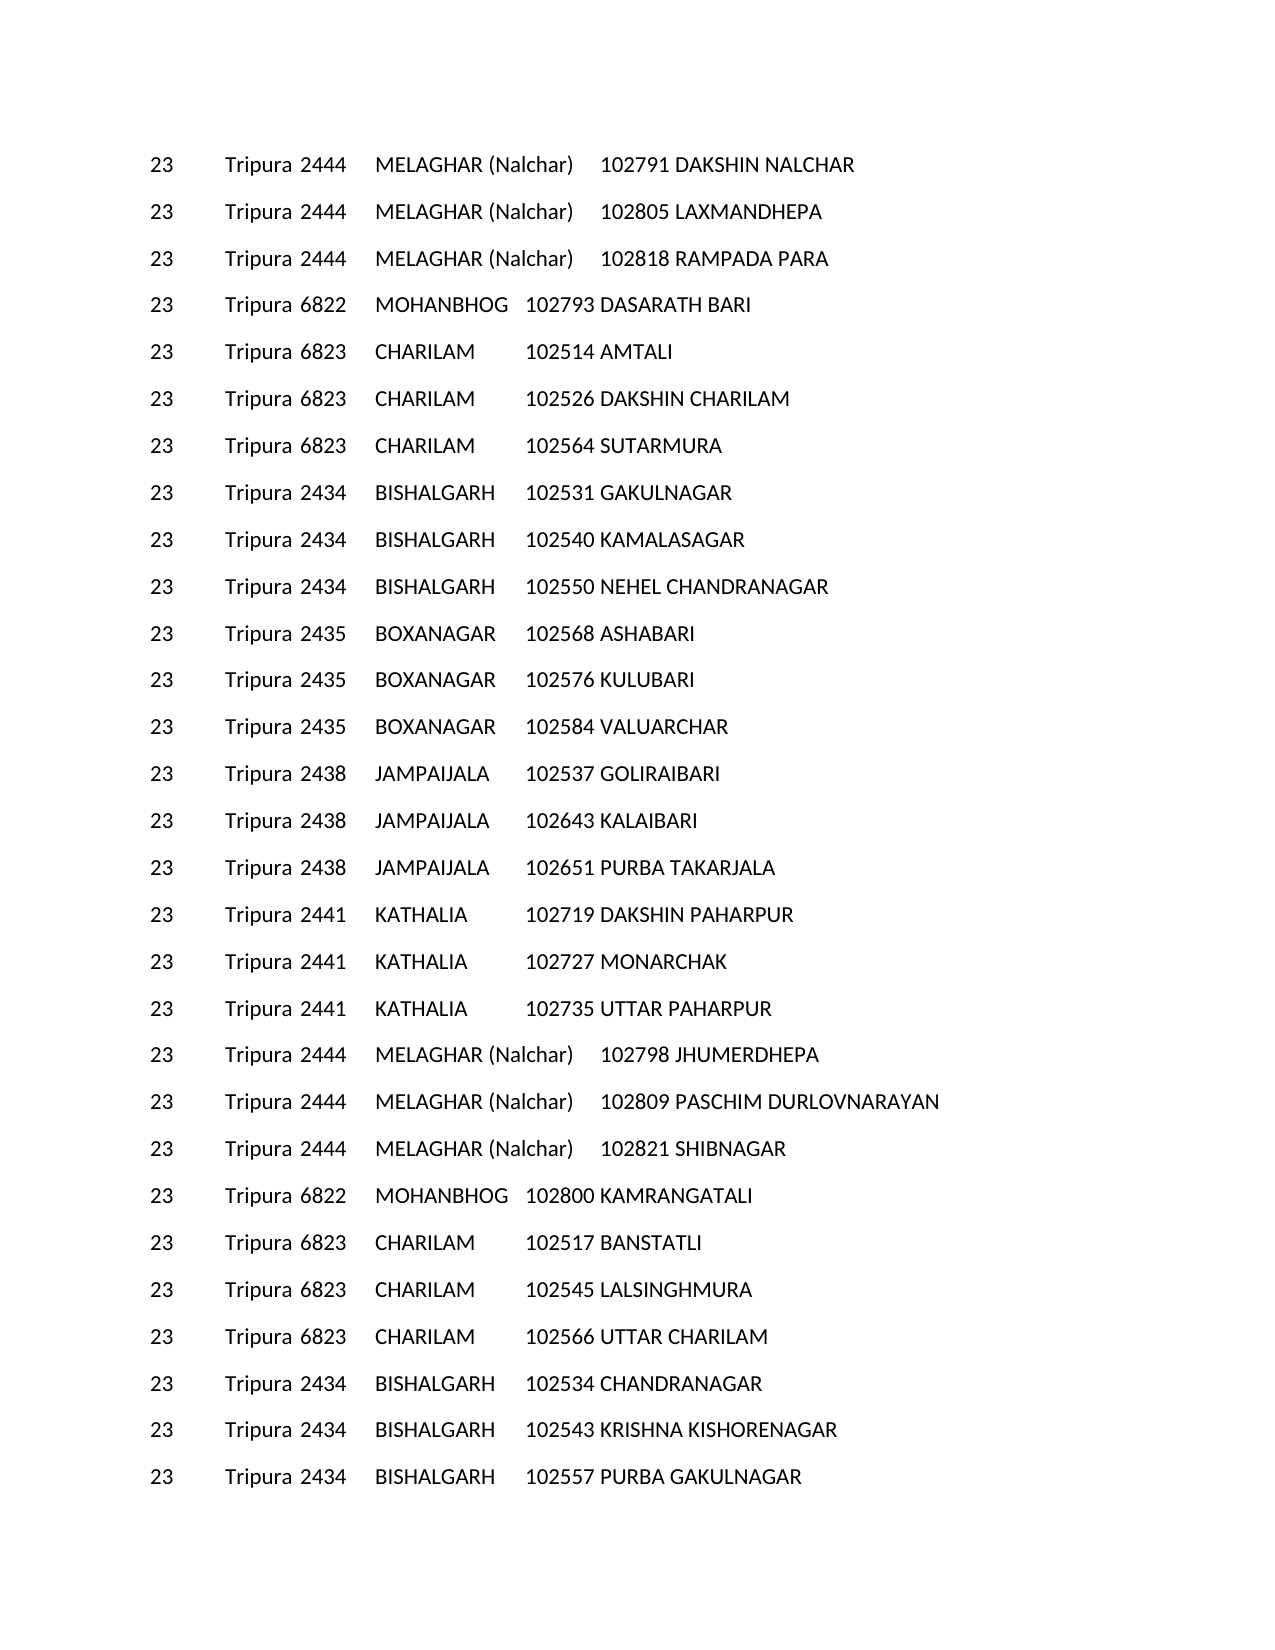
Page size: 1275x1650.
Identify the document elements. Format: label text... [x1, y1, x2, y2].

text 23 Tripura 2434 BISHALGARH 102534 CHANDRANAGAR [150, 1369, 1125, 1397]
text 23 Tripura 2435 BOXANAGAR 102568 ASHABARI [150, 619, 1125, 647]
text 23 Tripura 2444 MELAGHAR (Nalchar) 102805 LAXMANDHEPA [150, 197, 1125, 225]
text 23 Tripura 2435 BOXANAGAR 102576 KULUBARI [150, 666, 1125, 694]
text 23 Tripura 2444 MELAGHAR (Nalchar) 102798 JHUMERDHEPA [150, 1041, 1125, 1069]
text 23 Tripura 2438 JAMPAIJALA 102537 GOLIRAIBARI [150, 759, 1125, 787]
text 23 Tripura 2441 KATHALIA 102735 UTTAR PAHARPUR [150, 994, 1125, 1022]
text 23 Tripura 6823 CHARILAM 102564 SUTARMURA [150, 431, 1125, 459]
text 23 Tripura 6822 MOHANBHOG 102800 KAMRANGATALI [150, 1181, 1125, 1209]
text 23 Tripura 2438 JAMPAIJALA 102651 PURBA TAKARJALA [150, 853, 1125, 881]
text 23 Tripura 2434 BISHALGARH 102550 NEHEL CHANDRANAGAR [150, 572, 1125, 600]
text 23 Tripura 6823 CHARILAM 102526 DAKSHIN CHARILAM [150, 384, 1125, 412]
text 23 Tripura 2444 MELAGHAR (Nalchar) 102818 RAMPADA PARA [150, 244, 1125, 272]
text 23 Tripura 2435 BOXANAGAR 102584 VALUARCHAR [150, 712, 1125, 741]
text 23 Tripura 2434 BISHALGARH 102540 KAMALASAGAR [150, 525, 1125, 553]
text 23 Tripura 2441 KATHALIA 102719 DAKSHIN PAHARPUR [150, 900, 1125, 928]
text 23 Tripura 6823 CHARILAM 102545 LALSINGHMURA [150, 1275, 1125, 1303]
text 23 Tripura 2444 MELAGHAR (Nalchar) 102791 DAKSHIN NALCHAR [150, 150, 1125, 178]
text 23 Tripura 2444 MELAGHAR (Nalchar) 102821 SHIBNAGAR [150, 1134, 1125, 1162]
text 23 Tripura 2438 JAMPAIJALA 102643 KALAIBARI [150, 806, 1125, 834]
text 23 Tripura 6823 CHARILAM 102517 BANSTATLI [150, 1228, 1125, 1256]
text 23 Tripura 6822 MOHANBHOG 102793 DASARATH BARI [150, 291, 1125, 319]
text 23 Tripura 2434 BISHALGARH 102531 GAKULNAGAR [150, 478, 1125, 506]
text 23 Tripura 2434 BISHALGARH 102543 KRISHNA KISHORENAGAR [150, 1416, 1125, 1444]
text 23 Tripura 6823 CHARILAM 102566 UTTAR CHARILAM [150, 1322, 1125, 1350]
text 23 Tripura 2444 MELAGHAR (Nalchar) 102809 PASCHIM DURLOVNARAYAN [150, 1087, 1125, 1116]
text 23 Tripura 2441 KATHALIA 102727 MONARCHAK [150, 947, 1125, 975]
text 23 Tripura 6823 CHARILAM 102514 AMTALI [150, 337, 1125, 366]
text 23 Tripura 2434 BISHALGARH 102557 PURBA GAKULNAGAR [150, 1462, 1125, 1491]
